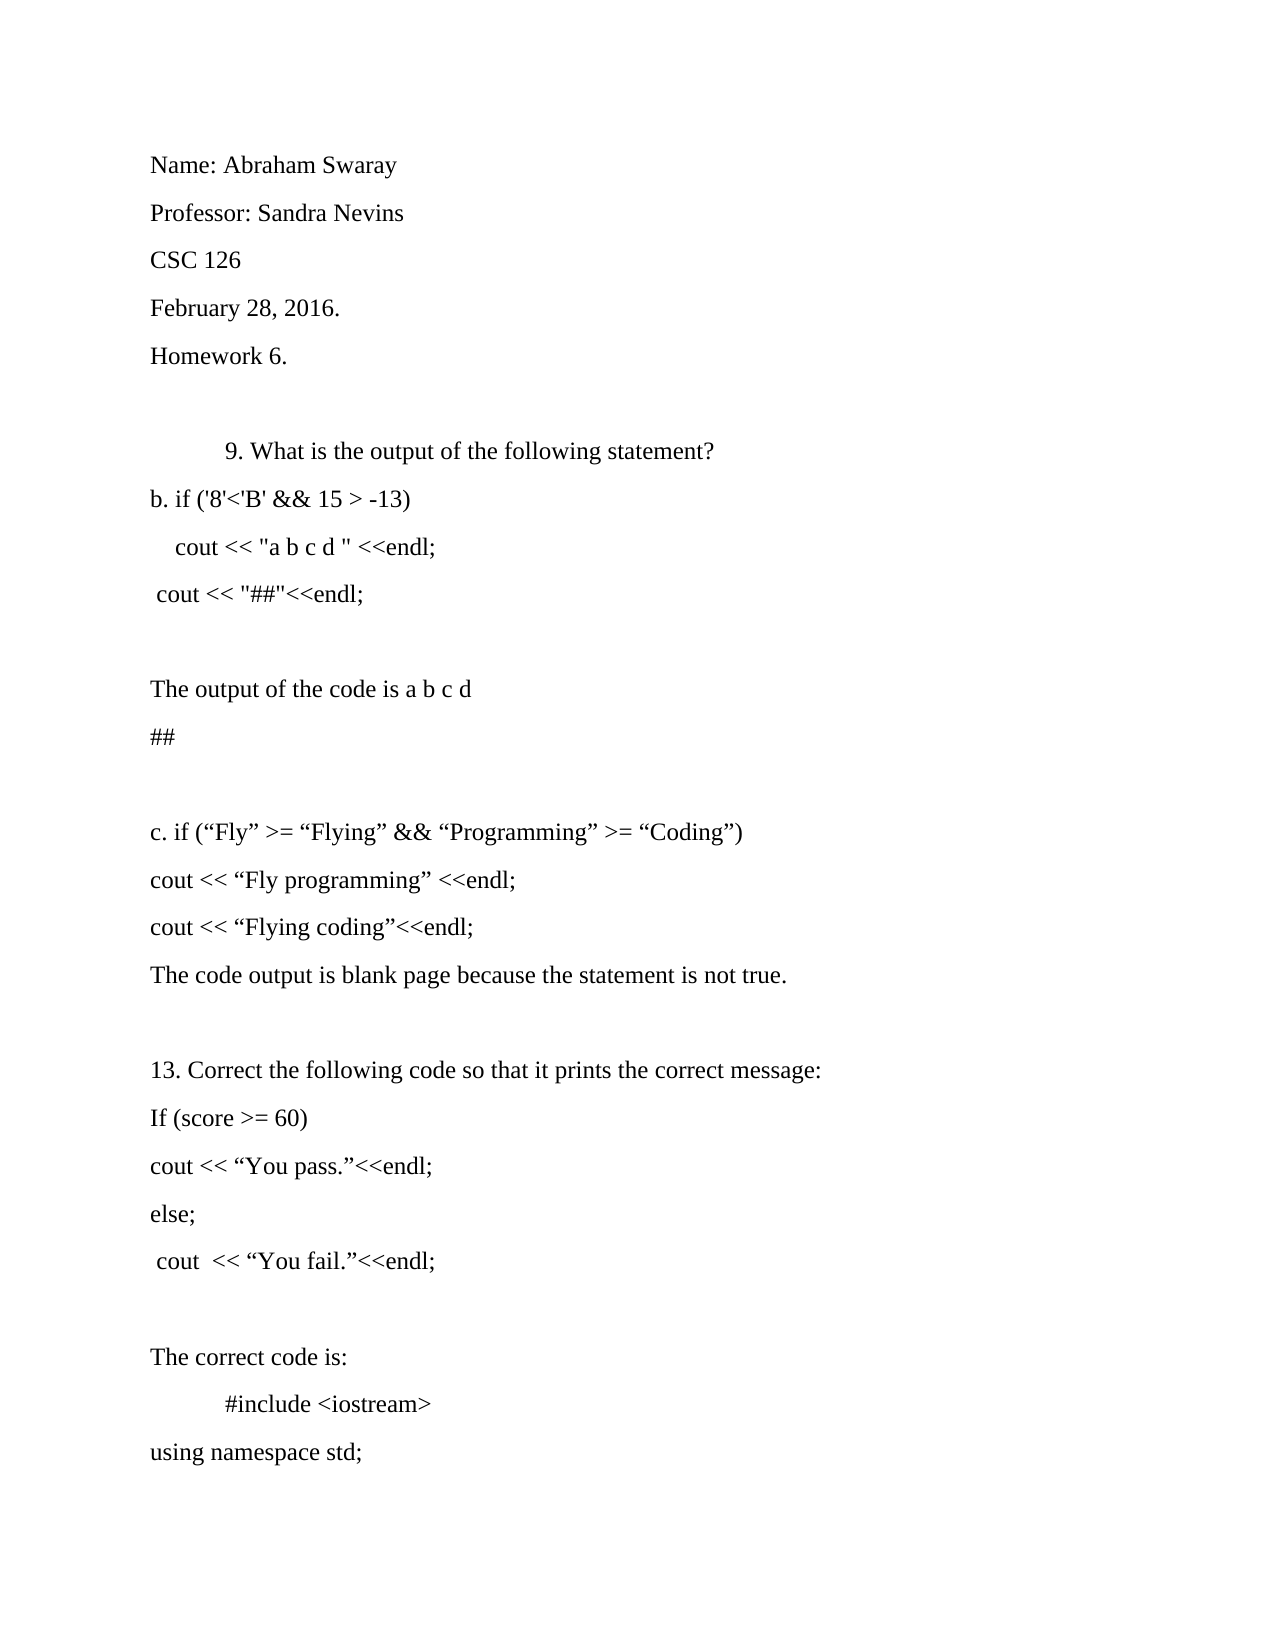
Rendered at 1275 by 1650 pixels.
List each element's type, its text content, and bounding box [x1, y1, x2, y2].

text February 28, 2016. [150, 293, 1125, 322]
text cout << “You pass.”<<endl; [150, 1151, 1125, 1180]
text using namespace std; [150, 1437, 1125, 1466]
text Professor: Sandra Nevins [150, 198, 1125, 226]
text cout << “Flying coding”<<endl; [150, 912, 1125, 941]
text c. if (“Fly” >= “Flying” && “Programming” >= “Coding”) [150, 817, 1125, 846]
text ## [150, 722, 1125, 750]
text #include <iostream> [150, 1389, 1125, 1418]
text Name: Abraham Swaray [150, 150, 1125, 179]
text cout << “You fail.”<<endl; [150, 1246, 1125, 1275]
text cout << “Fly programming” <<endl; [150, 865, 1125, 893]
text 13. Correct the following code so that it prints the correct message: [150, 1056, 1125, 1084]
text Homework 6. [150, 341, 1125, 369]
text else; [150, 1199, 1125, 1227]
text 9. What is the output of the following statement? [150, 436, 1125, 465]
text b. if ('8'<'B' && 15 > -13) [150, 484, 1125, 513]
text cout << "a b c d " <<endl; [150, 532, 1125, 560]
text If (score >= 60) [150, 1103, 1125, 1132]
text The output of the code is a b c d [150, 674, 1125, 703]
text The correct code is: [150, 1342, 1125, 1371]
text CSC 126 [150, 245, 1125, 274]
text The code output is blank page because the statement is not true. [150, 960, 1125, 989]
text cout << "##"<<endl; [150, 579, 1125, 608]
